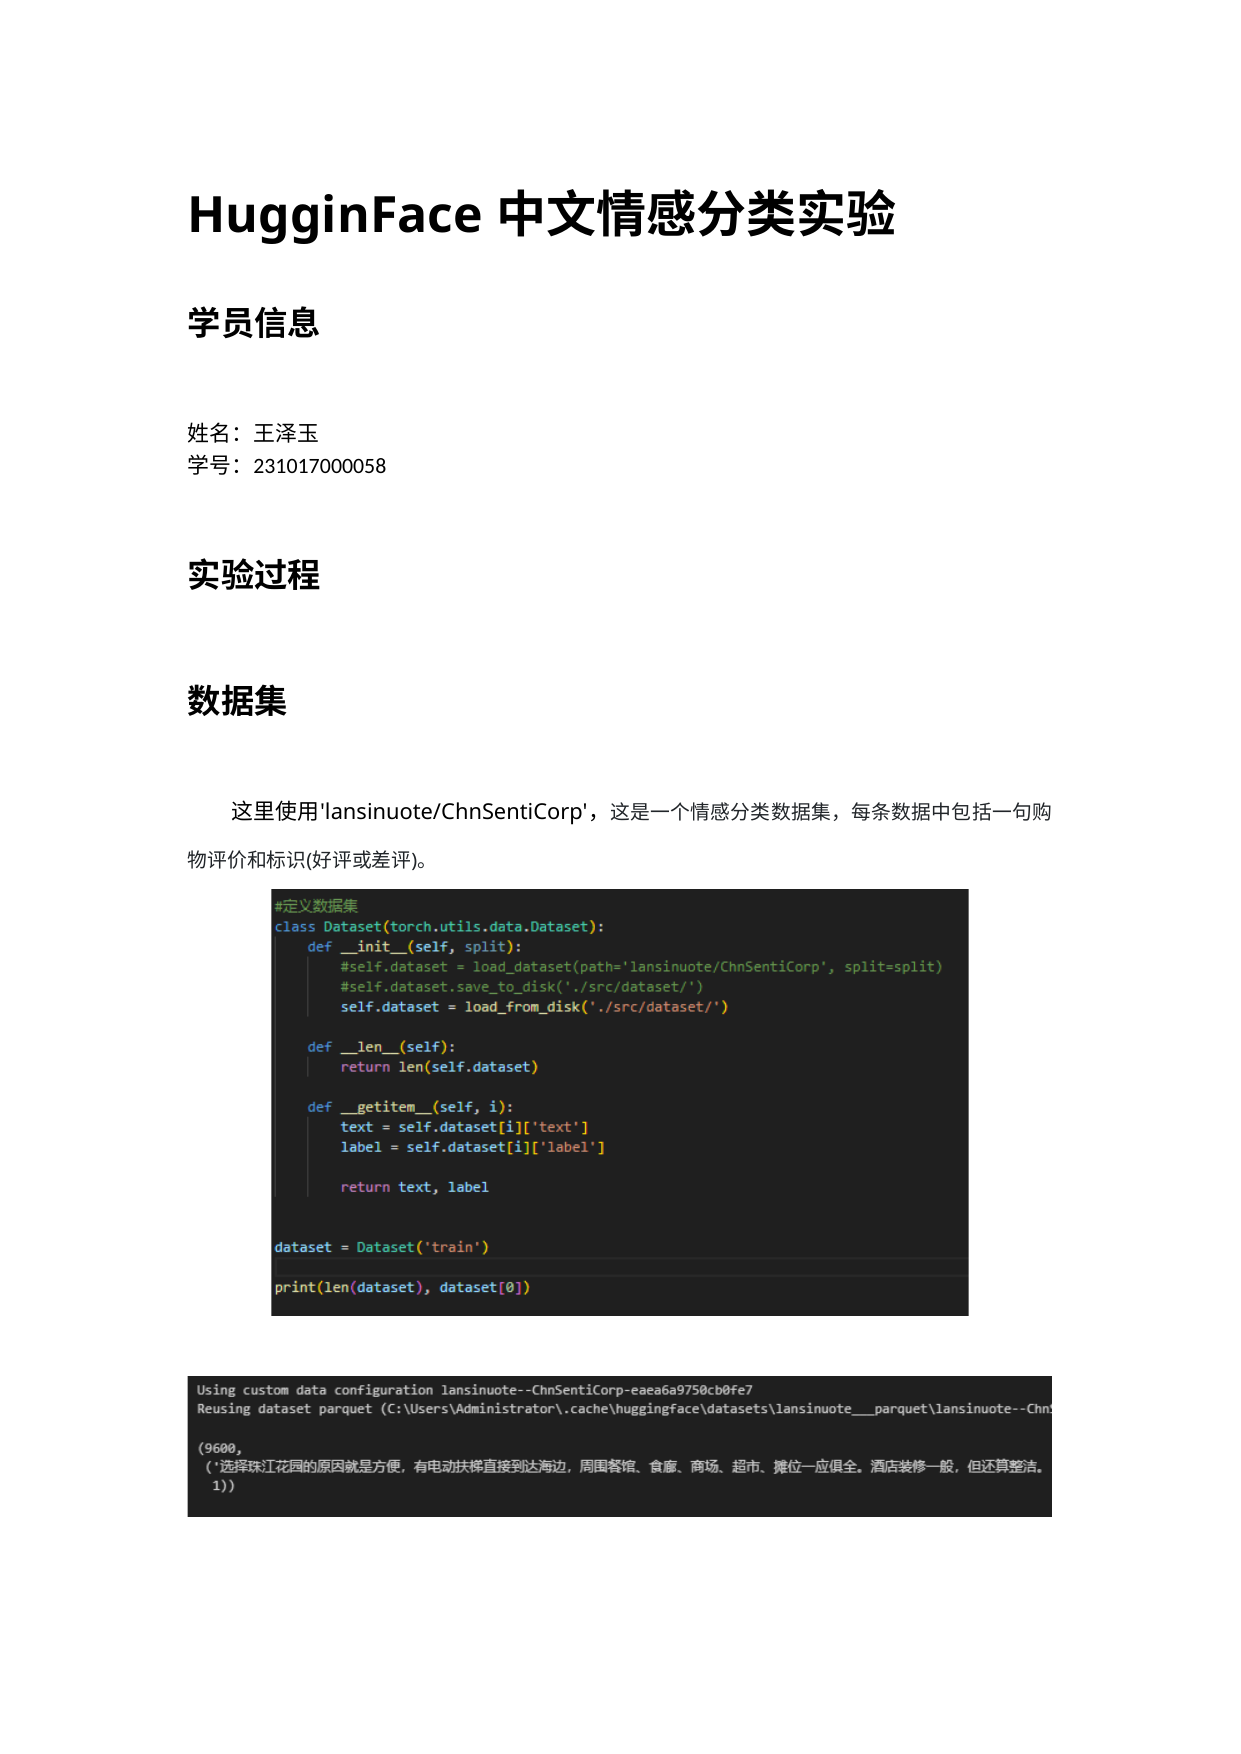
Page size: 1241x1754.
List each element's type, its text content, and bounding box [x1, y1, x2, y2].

picture [187, 1376, 1052, 1517]
subtitle 学员信息 [187, 289, 1053, 354]
text 姓名：王泽玉 [187, 415, 1053, 448]
text 学号：231017000058 [187, 448, 1053, 480]
subtitle 实验过程 [187, 540, 1053, 605]
text 这里使用'lansinuote/ChnSentiCorp'，这是一个情感分类数据集，每条数据中包括一句购物评价和标识(好评或差评)。 [187, 793, 1053, 875]
subtitle HugginFace 中文情感分类实验 [187, 162, 1053, 259]
picture [271, 889, 969, 1316]
subtitle 数据集 [187, 667, 1053, 732]
